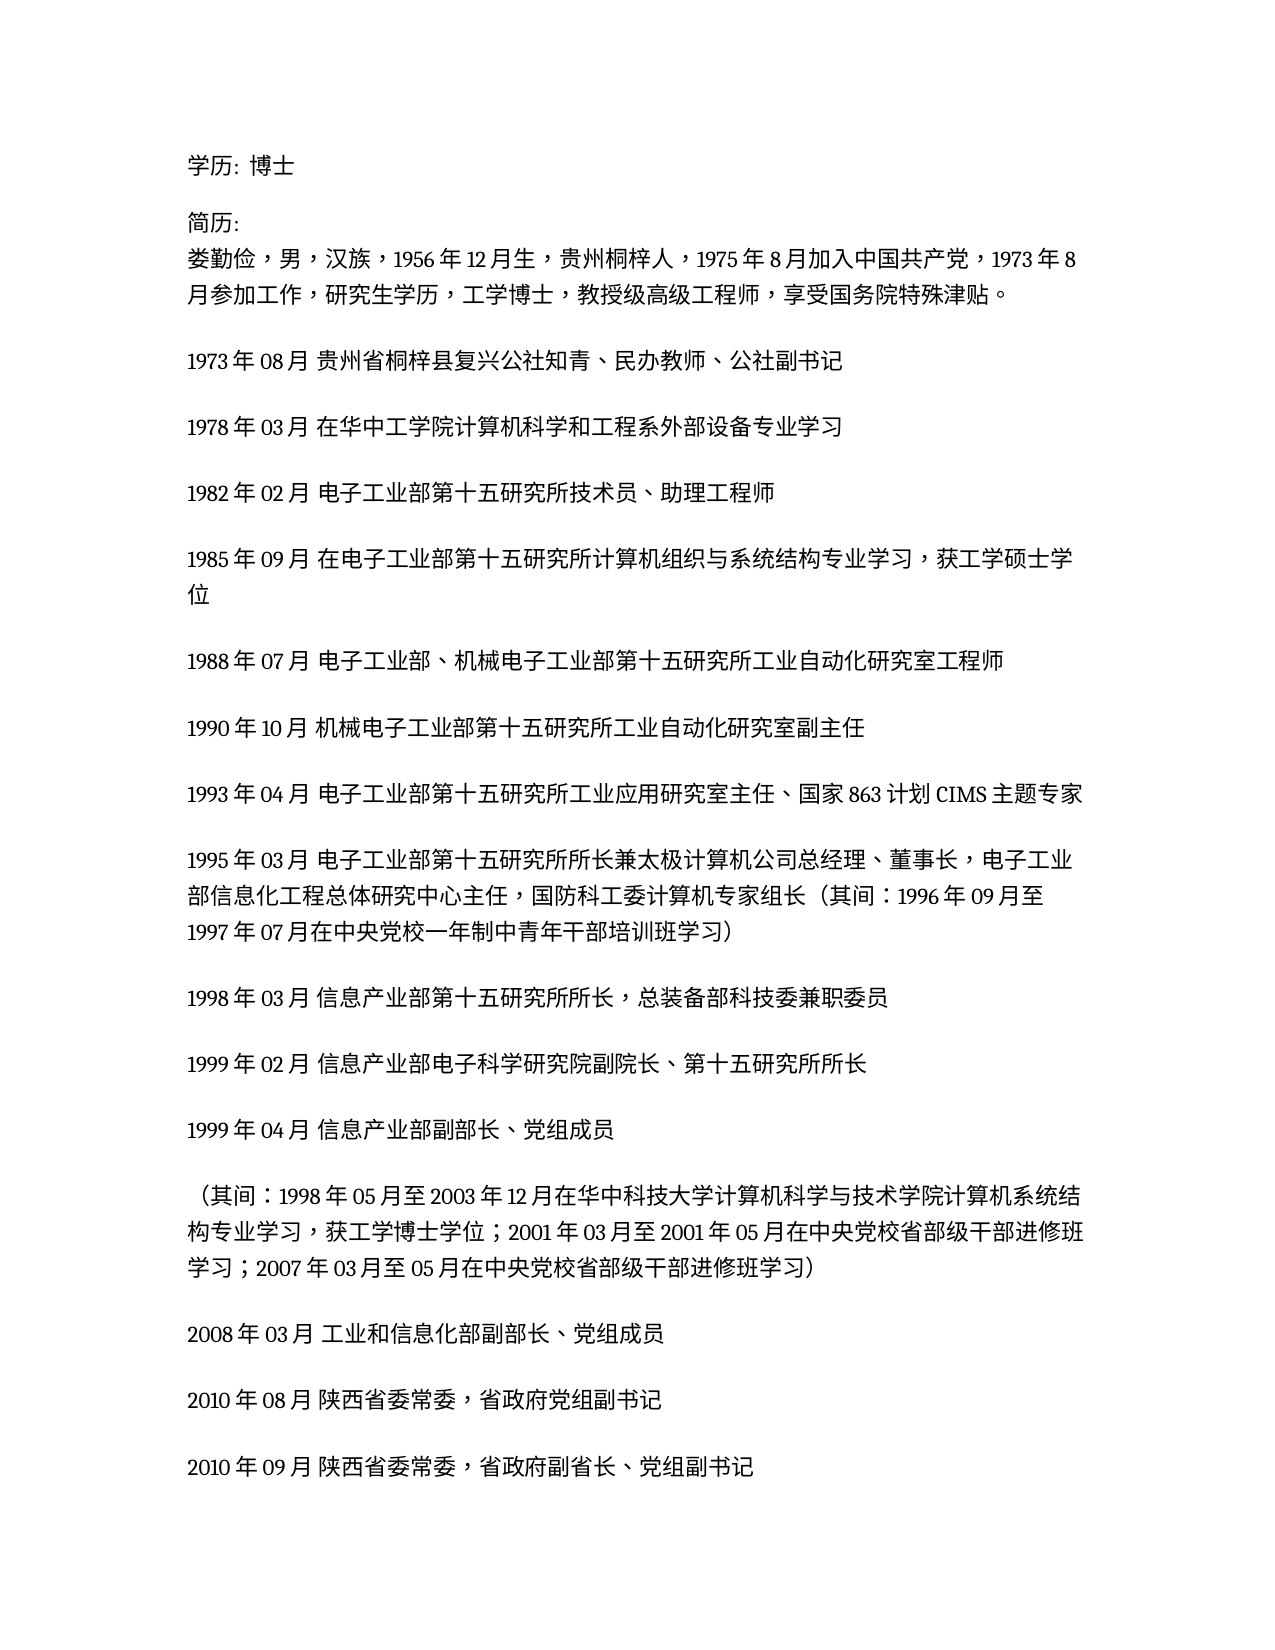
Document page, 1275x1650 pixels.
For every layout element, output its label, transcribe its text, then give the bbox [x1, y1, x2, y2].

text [187, 207, 1087, 1482]
text 学历: 博士 [187, 150, 1087, 181]
